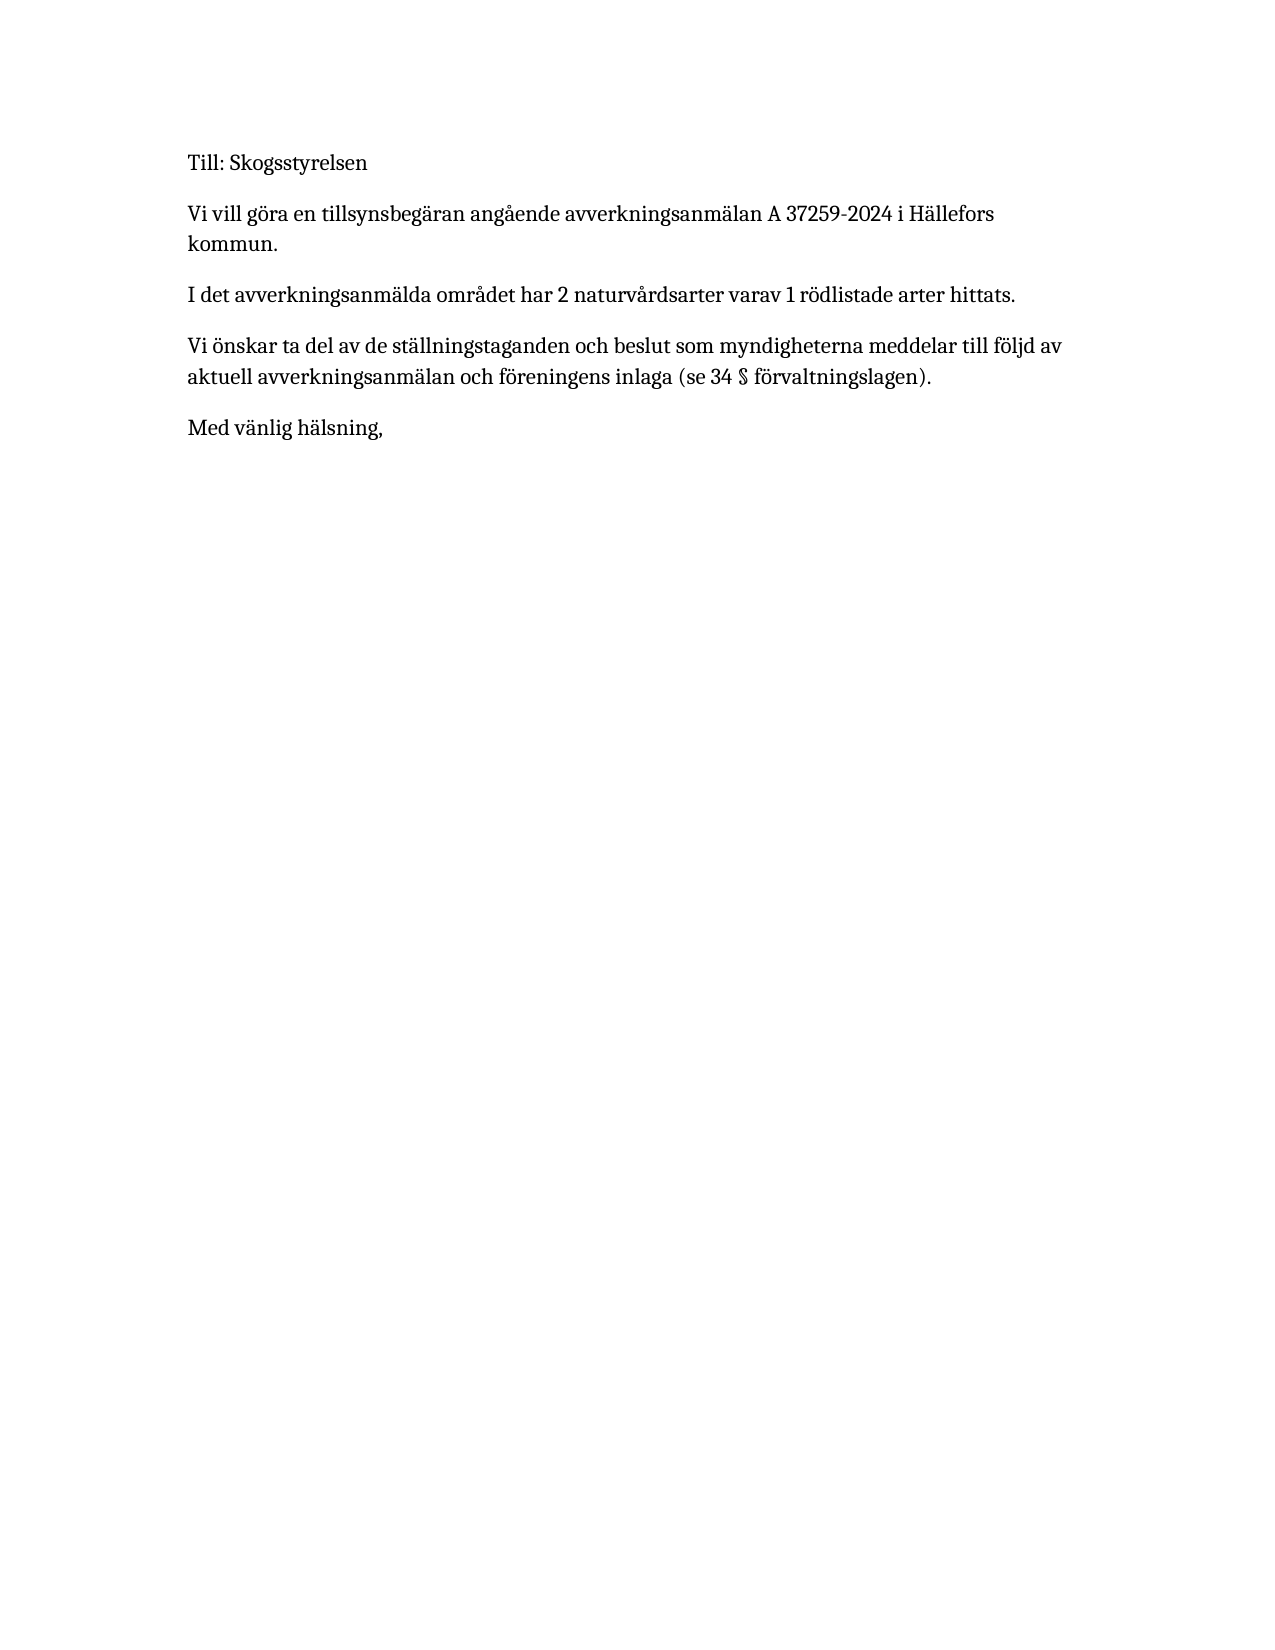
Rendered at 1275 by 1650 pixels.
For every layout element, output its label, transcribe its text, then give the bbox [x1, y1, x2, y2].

text Vi vill göra en tillsynsbegäran angående avverkningsanmälan A 37259-2024 i Hällefors kommun. [187, 201, 1087, 258]
text I det avverkningsanmälda området har 2 naturvårdsarter varav 1 rödlistade arter hittats. [187, 282, 1087, 309]
text Till: Skogsstyrelsen [187, 150, 1087, 176]
text Med vänlig hälsning, [187, 414, 1087, 471]
text Vi önskar ta del av de ställningstaganden och beslut som myndigheterna meddelar till följd av aktuell avverkningsanmälan och föreningens inlaga (se 34 § förvaltningslagen). [187, 333, 1087, 390]
